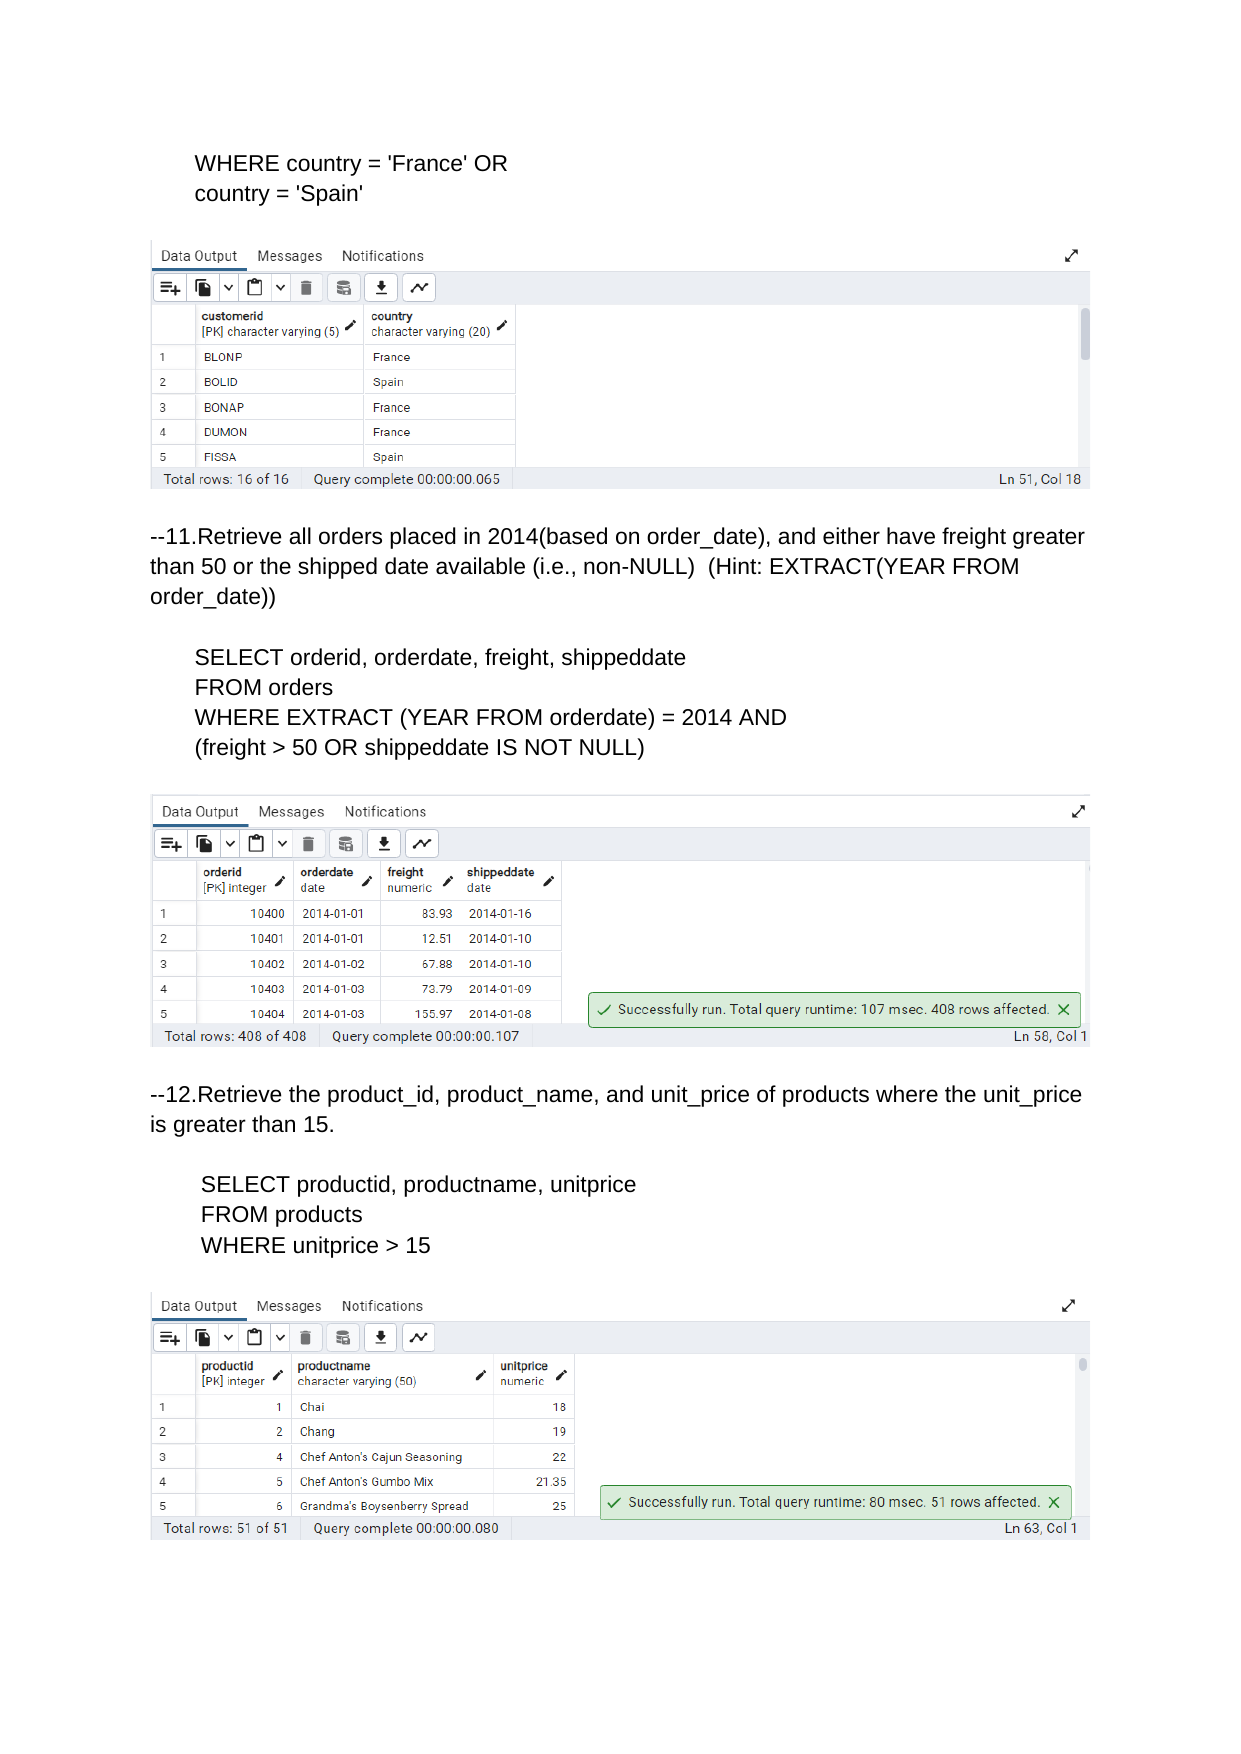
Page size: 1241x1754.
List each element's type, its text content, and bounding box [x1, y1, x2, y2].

text SELECT orderid, orderdate, freight, shippeddate [150, 643, 1090, 670]
text FROM products [150, 1201, 1090, 1228]
picture [150, 240, 1091, 489]
text country = 'Spain' [150, 180, 1090, 207]
text WHERE EXTRACT (YEAR FROM orderdate) = 2014 AND [150, 704, 1090, 730]
picture [150, 794, 1091, 1047]
text SELECT productid, productname, unitprice [150, 1171, 1090, 1198]
picture [150, 1292, 1091, 1540]
text WHERE country = 'France' OR [150, 150, 1090, 176]
text --12.Retrieve the product_id, product_name, and unit_price of products where the unit_price is greater than 15. [150, 1081, 1090, 1137]
text --11.Retrieve all orders placed in 2014(based on order_date), and either have freight greater than 50 or the shipped date available (i.e., non-NULL) (Hint: EXTRACT(YEAR FROM order_date)) [150, 523, 1090, 609]
text FROM orders [150, 674, 1090, 700]
text (freight > 50 OR shippeddate IS NOT NULL) [150, 734, 1090, 760]
text WHERE unitprice > 15 [150, 1232, 1090, 1258]
